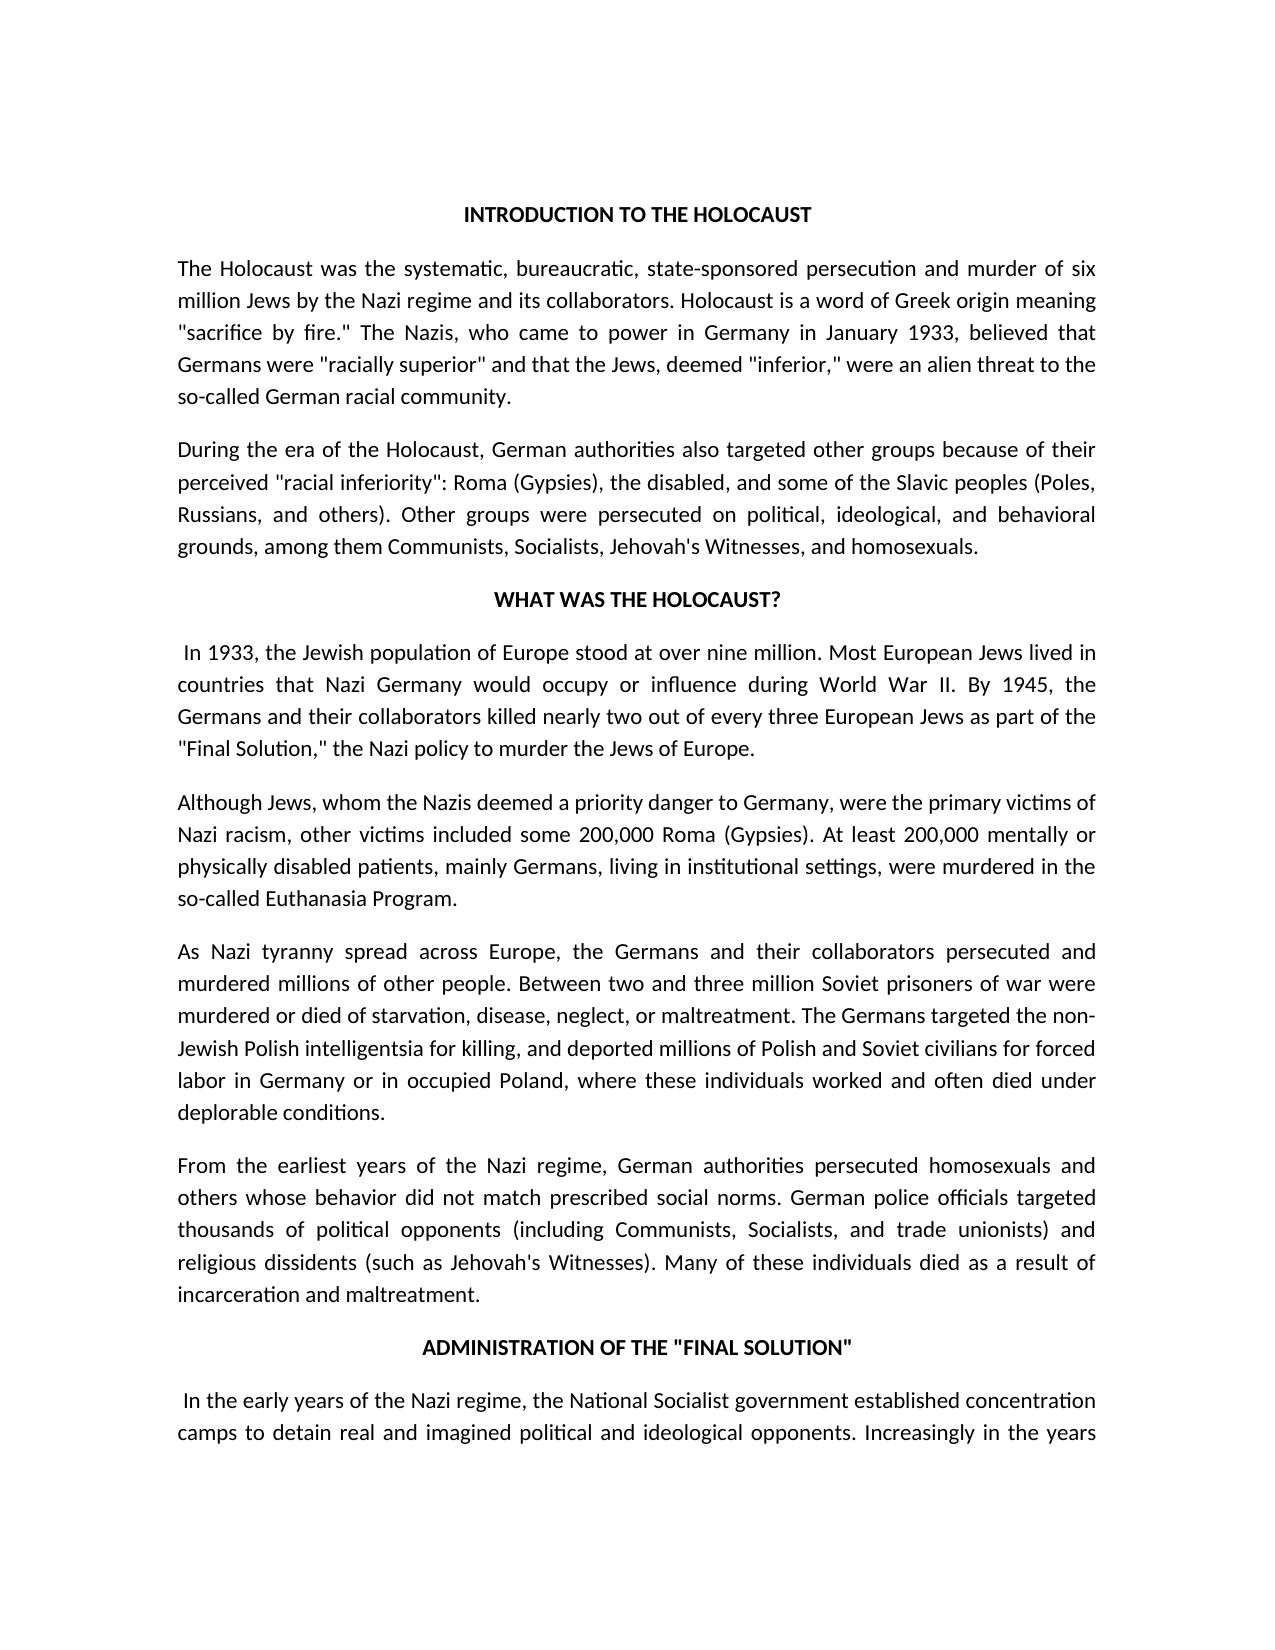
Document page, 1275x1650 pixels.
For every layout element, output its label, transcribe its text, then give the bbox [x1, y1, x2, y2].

text Although Jews, whom the Nazis deemed a priority danger to Germany, were the primary victims of Nazi racism, other victims included some 200,000 Roma (Gypsies). At least 200,000 mentally or physically disabled patients, mainly Germans, living in institutional settings, were murdered in the so-called Euthanasia Program. [177, 788, 1098, 912]
text During the era of the Holocaust, German authorities also targeted other groups because of their perceived "racial inferiority": Roma (Gypsies), the disabled, and some of the Slavic peoples (Poles, Russians, and others). Other groups were persecuted on political, ideological, and behavioral grounds, among them Communists, Socialists, Jehovah's Witnesses, and homosexuals. [177, 435, 1098, 560]
text From the earliest years of the Nazi regime, German authorities persecuted homosexuals and others whose behavior did not match prescribed social norms. German police officials targeted thousands of political opponents (including Communists, Socialists, and trade unionists) and religious dissidents (such as Jehovah's Witnesses). Many of these individuals died as a result of incarceration and maltreatment. [177, 1151, 1098, 1308]
text WHAT WAS THE HOLOCAUST? [177, 585, 1098, 613]
text As Nazi tyranny spread across Europe, the Germans and their collaborators persecuted and murdered millions of other people. Between two and three million Soviet prisoners of war were murdered or died of starvation, disease, neglect, or maltreatment. The Germans targeted the non-Jewish Polish intelligentsia for killing, and deported millions of Polish and Soviet civilians for forced labor in Germany or in occupied Poland, where these individuals worked and often died under deplorable conditions. [177, 937, 1098, 1126]
text INTRODUCTION TO THE HOLOCAUST [177, 201, 1098, 229]
text In 1933, the Jewish population of Europe stood at over nine million. Most European Jews lived in countries that Nazi Germany would occupy or influence during World War II. By 1945, the Germans and their collaborators killed nearly two out of every three European Jews as part of the "Final Solution," the Nazi policy to murder the Jews of Europe. [177, 638, 1098, 763]
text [177, 1386, 1098, 1446]
text The Holocaust was the systematic, bureaucratic, state-sponsored persecution and murder of six million Jews by the Nazi regime and its collaborators. Holocaust is a word of Greek origin meaning "sacrifice by fire." The Nazis, who came to power in Germany in January 1933, believed that Germans were "racially superior" and that the Jews, deemed "inferior," were an alien threat to the so-called German racial community. [177, 254, 1098, 410]
text ADMINISTRATION OF THE "FINAL SOLUTION" [177, 1333, 1098, 1361]
